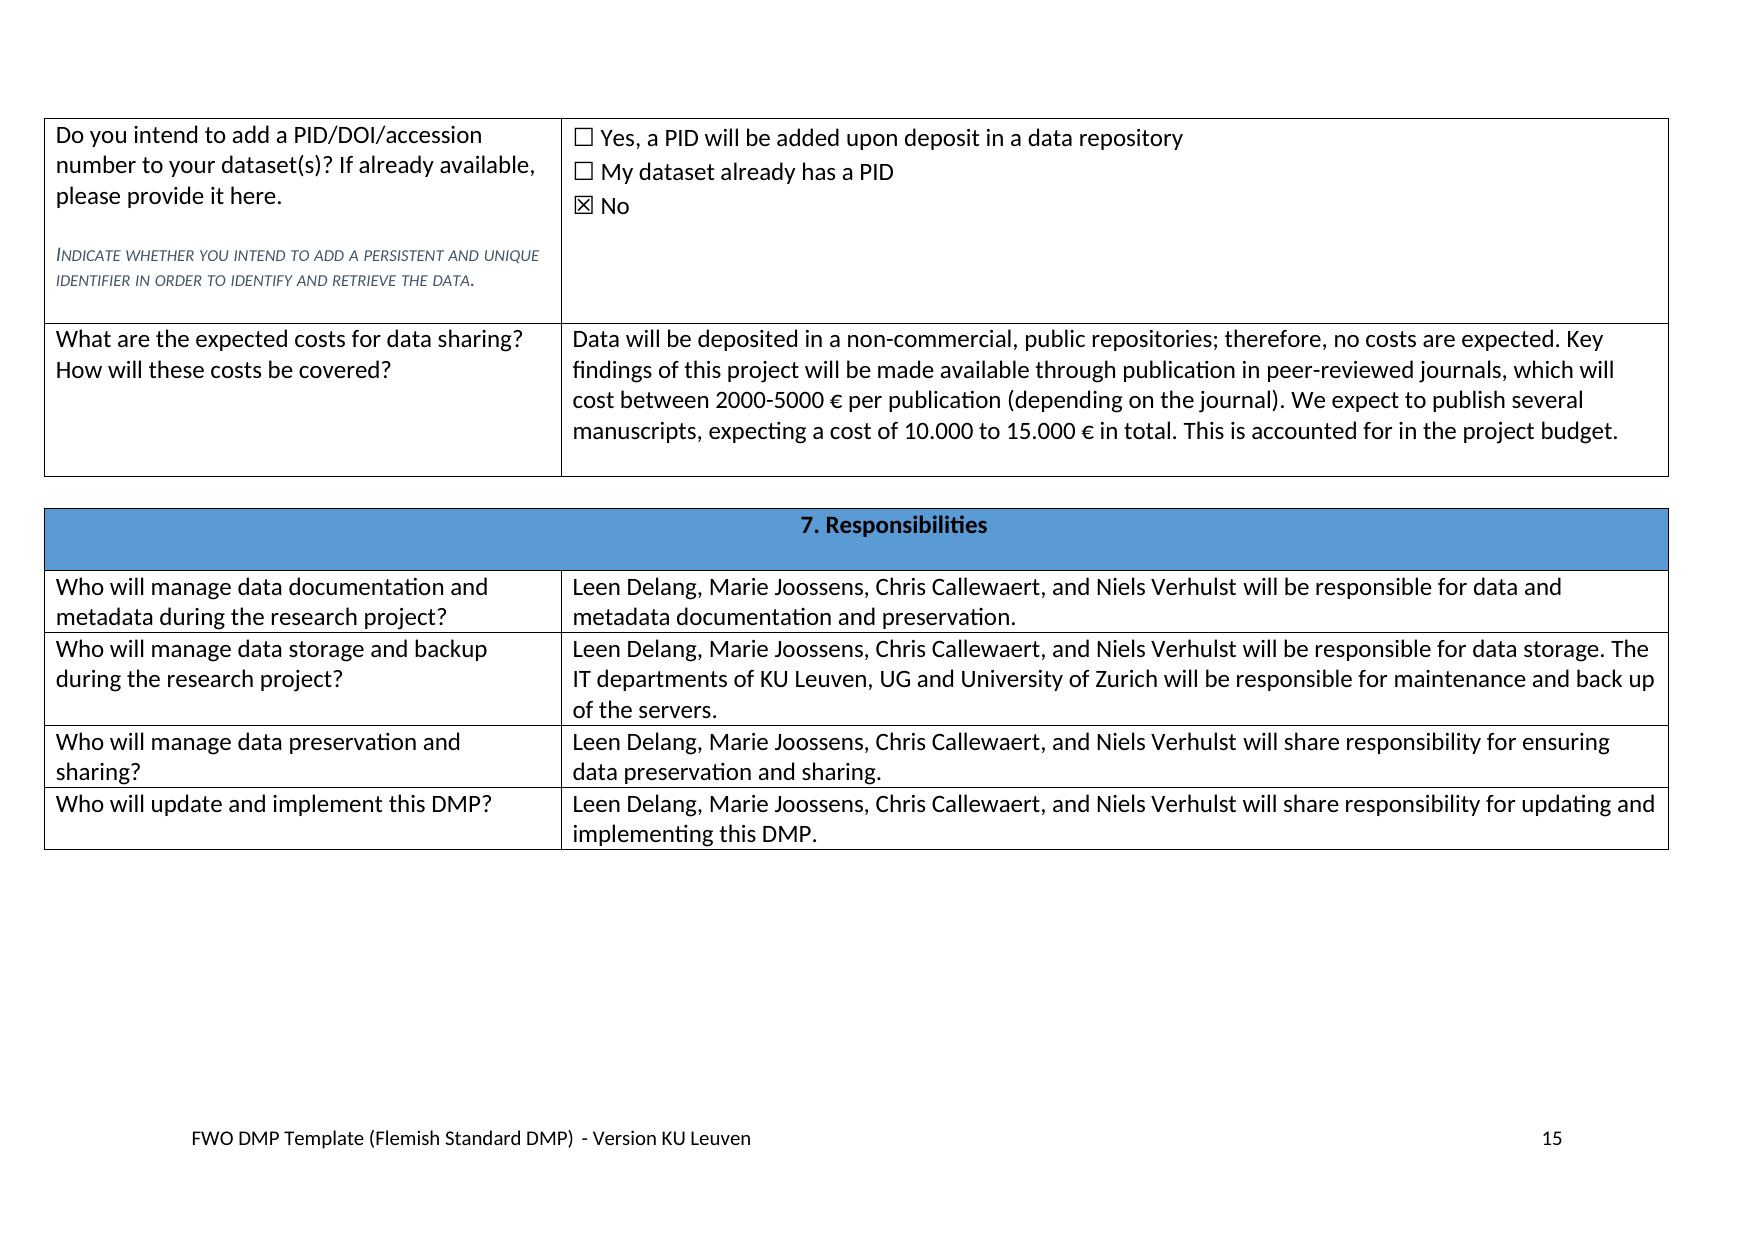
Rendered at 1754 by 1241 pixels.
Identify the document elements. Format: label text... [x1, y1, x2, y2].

table_cell Data will be deposited in a non-commercial, public repositories; therefore, no costs are expected. Key findings of this project will be made available through publication in peer-reviewed journals, which will cost between 2000-5000 € per publication (depending on the journal). We expect to publish several manuscripts, expecting a cost of 10.000 to 15.000 € in total. This is accounted for in the project budget. [562, 324, 1668, 476]
table_cell What are the expected costs for data sharing? How will these costs be covered? [45, 324, 561, 476]
table_cell Leen Delang, Marie Joossens, Chris Callewaert, and Niels Verhulst will be responsible for data and metadata documentation and preservation. [562, 571, 1668, 632]
table_cell Who will manage data storage and backup during the research project? [45, 633, 561, 724]
table_cell Leen Delang, Marie Joossens, Chris Callewaert, and Niels Verhulst will share responsibility for ensuring data preservation and sharing. [562, 726, 1668, 787]
table_cell Leen Delang, Marie Joossens, Chris Callewaert, and Niels Verhulst will share responsibility for updating and implementing this DMP. [562, 788, 1668, 849]
table_cell Who will update and implement this DMP? [45, 788, 561, 849]
table_cell Yes, a PID will be added upon deposit in a data repository My dataset already has a PID No [562, 119, 1668, 323]
table_cell Who will manage data documentation and metadata during the research project? [45, 571, 561, 632]
table_cell Do you intend to add a PID/DOI/accession number to your dataset(s)? If already available, please provide it here. Indicate whether you intend to add a persistent and unique identifier in order to identify and retrieve the data. [45, 119, 561, 323]
table_cell Who will manage data preservation and sharing? [45, 726, 561, 787]
table_cell Leen Delang, Marie Joossens, Chris Callewaert, and Niels Verhulst will be responsible for data storage. The IT departments of KU Leuven, UG and University of Zurich will be responsible for maintenance and back up of the servers. [562, 633, 1668, 724]
table_header 7. Responsibilities [45, 509, 1668, 570]
